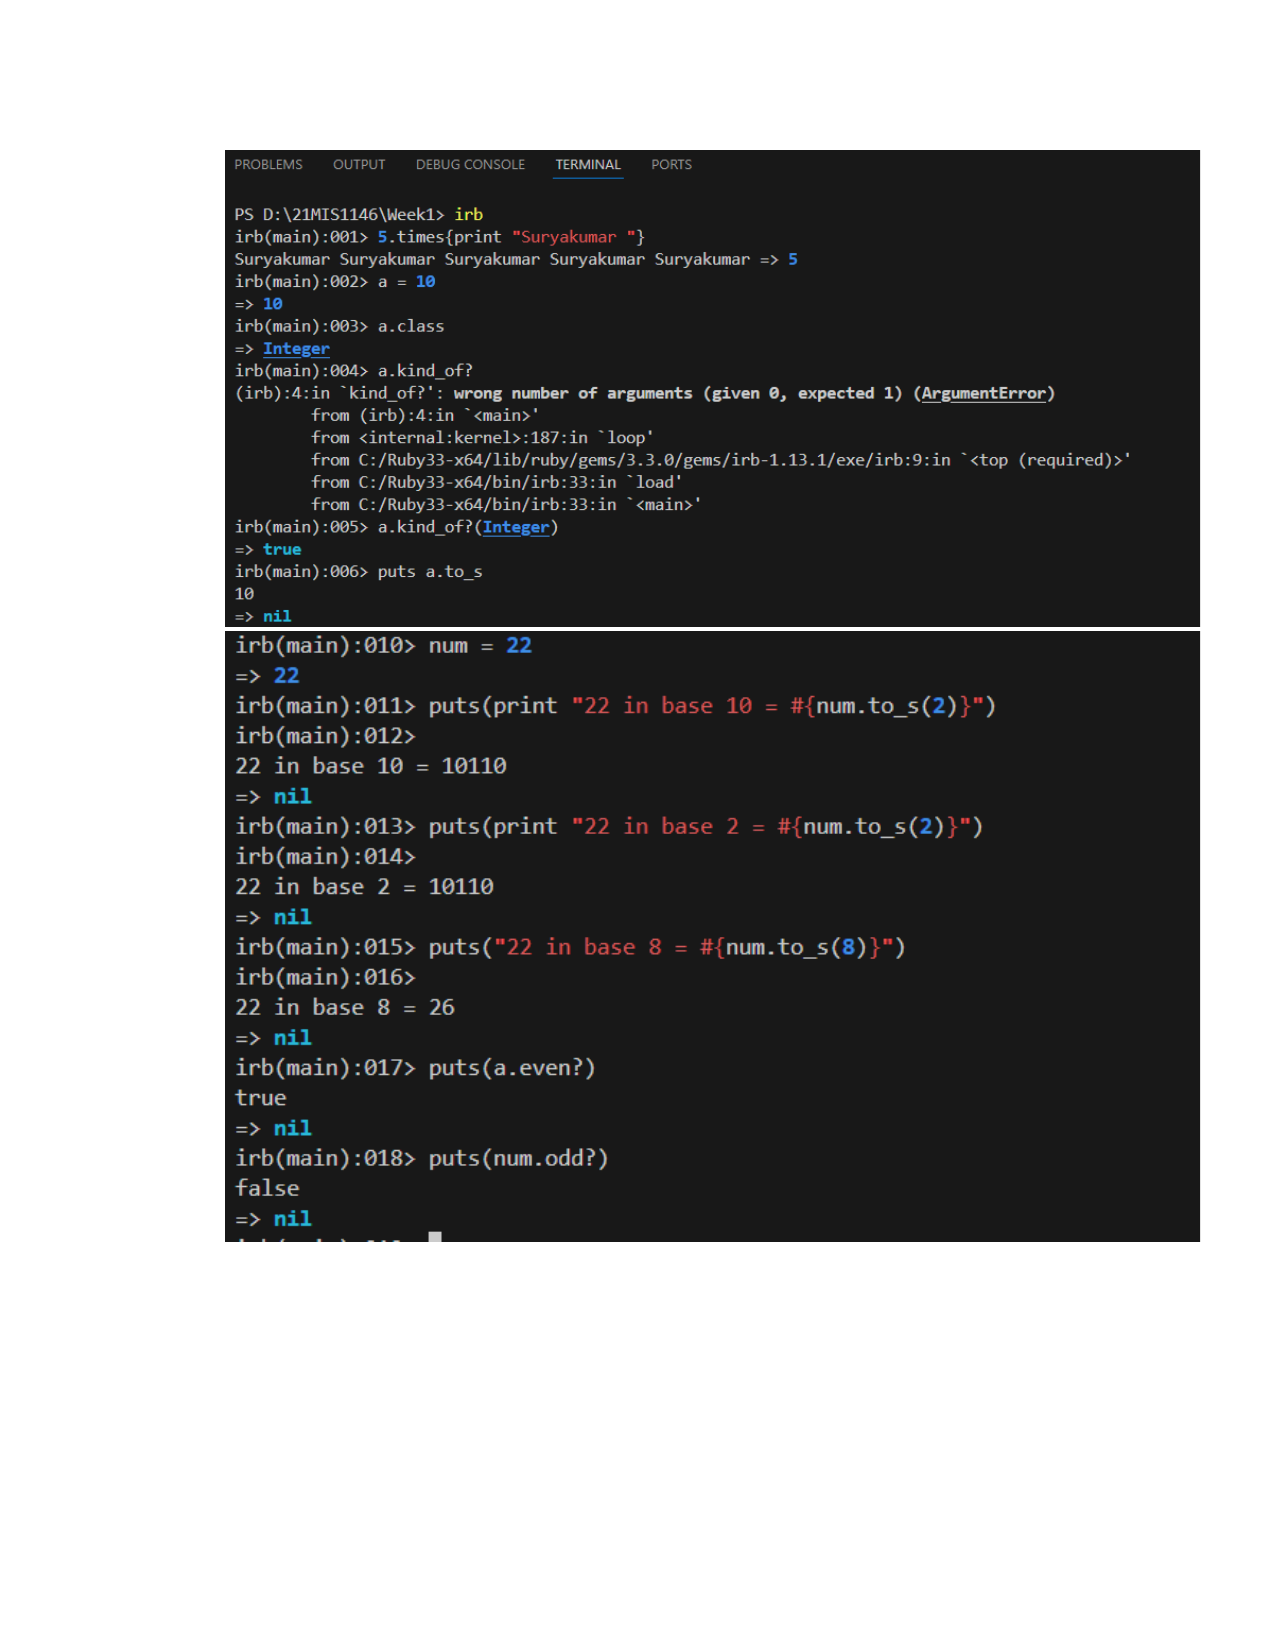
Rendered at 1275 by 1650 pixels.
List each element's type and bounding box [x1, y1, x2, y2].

picture [225, 150, 1200, 627]
picture [225, 631, 1200, 1242]
